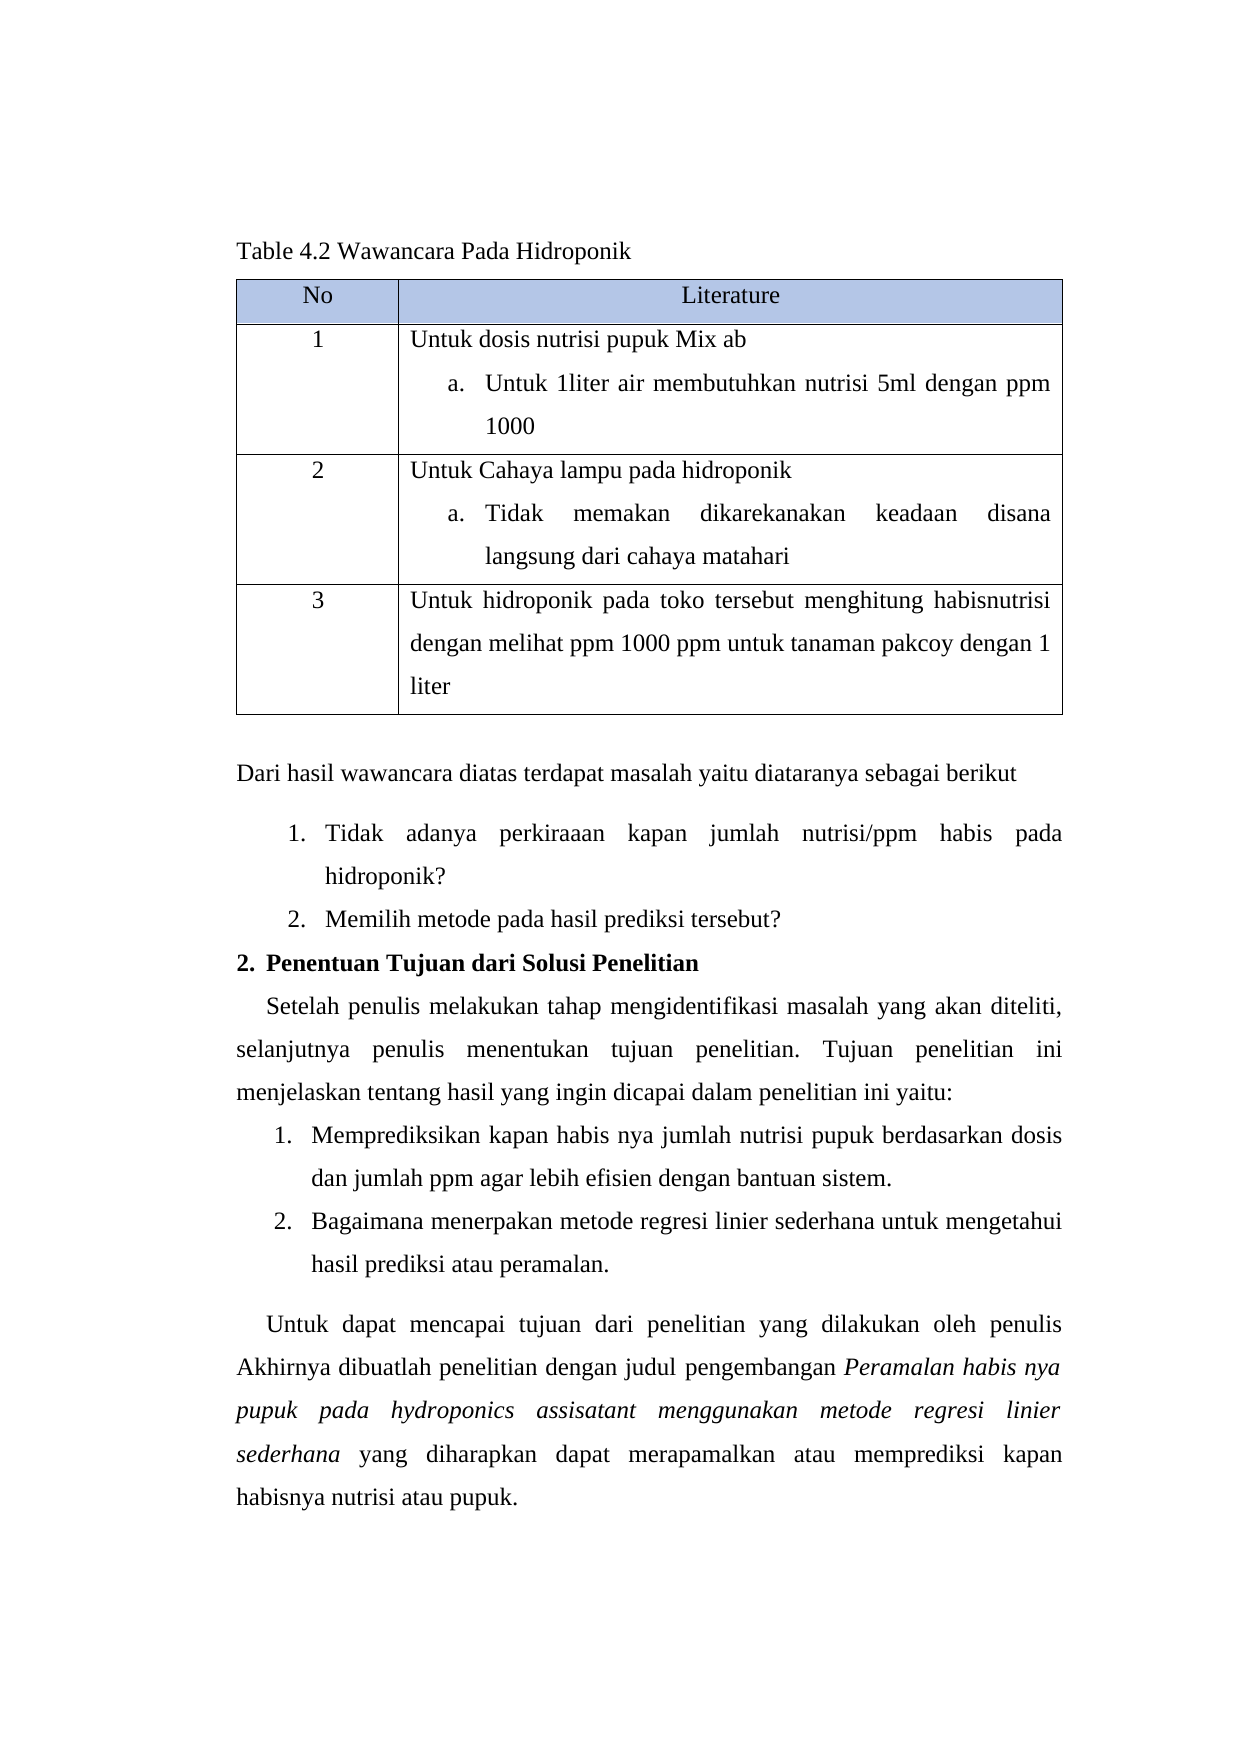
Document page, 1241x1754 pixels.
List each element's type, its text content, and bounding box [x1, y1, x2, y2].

list Tidak adanya perkiraaan kapan jumlah nutrisi/ppm habis pada hidroponik? [287, 818, 1063, 890]
table_cell 2 [237, 455, 398, 584]
list Penentuan Tujuan dari Solusi Penelitian [236, 948, 1063, 976]
text Dari hasil wawancara diatas terdapat masalah yaitu diataranya sebagai berikut [236, 758, 1063, 787]
table_header Literature [399, 280, 1062, 323]
table_cell Untuk hidroponik pada toko tersebut menghitung habisnutrisi dengan melihat ppm 1000 ppm untuk tanaman pakcoy dengan 1 liter [399, 585, 1062, 714]
table_cell Untuk Cahaya lampu pada hidroponik Tidak memakan dikarekanakan keadaan disana langsung dari cahaya matahari [399, 455, 1062, 584]
table_cell Untuk dosis nutrisi pupuk Mix ab Untuk 1liter air membutuhkan nutrisi 5ml dengan ppm 1000 [399, 325, 1062, 454]
text Setelah penulis melakukan tahap mengidentifikasi masalah yang akan diteliti, selanjutnya penulis menentukan tujuan penelitian. Tujuan penelitian ini menjelaskan tentang hasil yang ingin dicapai dalam penelitian ini yaitu: [236, 991, 1063, 1106]
text Untuk dapat mencapai tujuan dari penelitian yang dilakukan oleh penulis Akhirnya dibuatlah penelitian dengan judul pengembangan Peramalan habis nya pupuk pada hydroponics assisatant menggunakan metode regresi linier sederhana yang diharapkan dapat merapamalkan atau memprediksi kapan habisnya nutrisi atau pupuk. [236, 1309, 1063, 1511]
table_cell 1 [237, 325, 398, 454]
text Table 4.2 Wawancara Pada Hidroponik [236, 236, 1063, 265]
list Memilih metode pada hasil prediksi tersebut? [287, 904, 1063, 933]
table_header No [237, 280, 398, 323]
table_cell 3 [237, 585, 398, 714]
list Memprediksikan kapan habis nya jumlah nutrisi pupuk berdasarkan dosis dan jumlah ppm agar lebih efisien dengan bantuan sistem. [274, 1120, 1063, 1192]
list Bagaimana menerpakan metode regresi linier sederhana untuk mengetahui hasil prediksi atau peramalan. [274, 1206, 1063, 1278]
